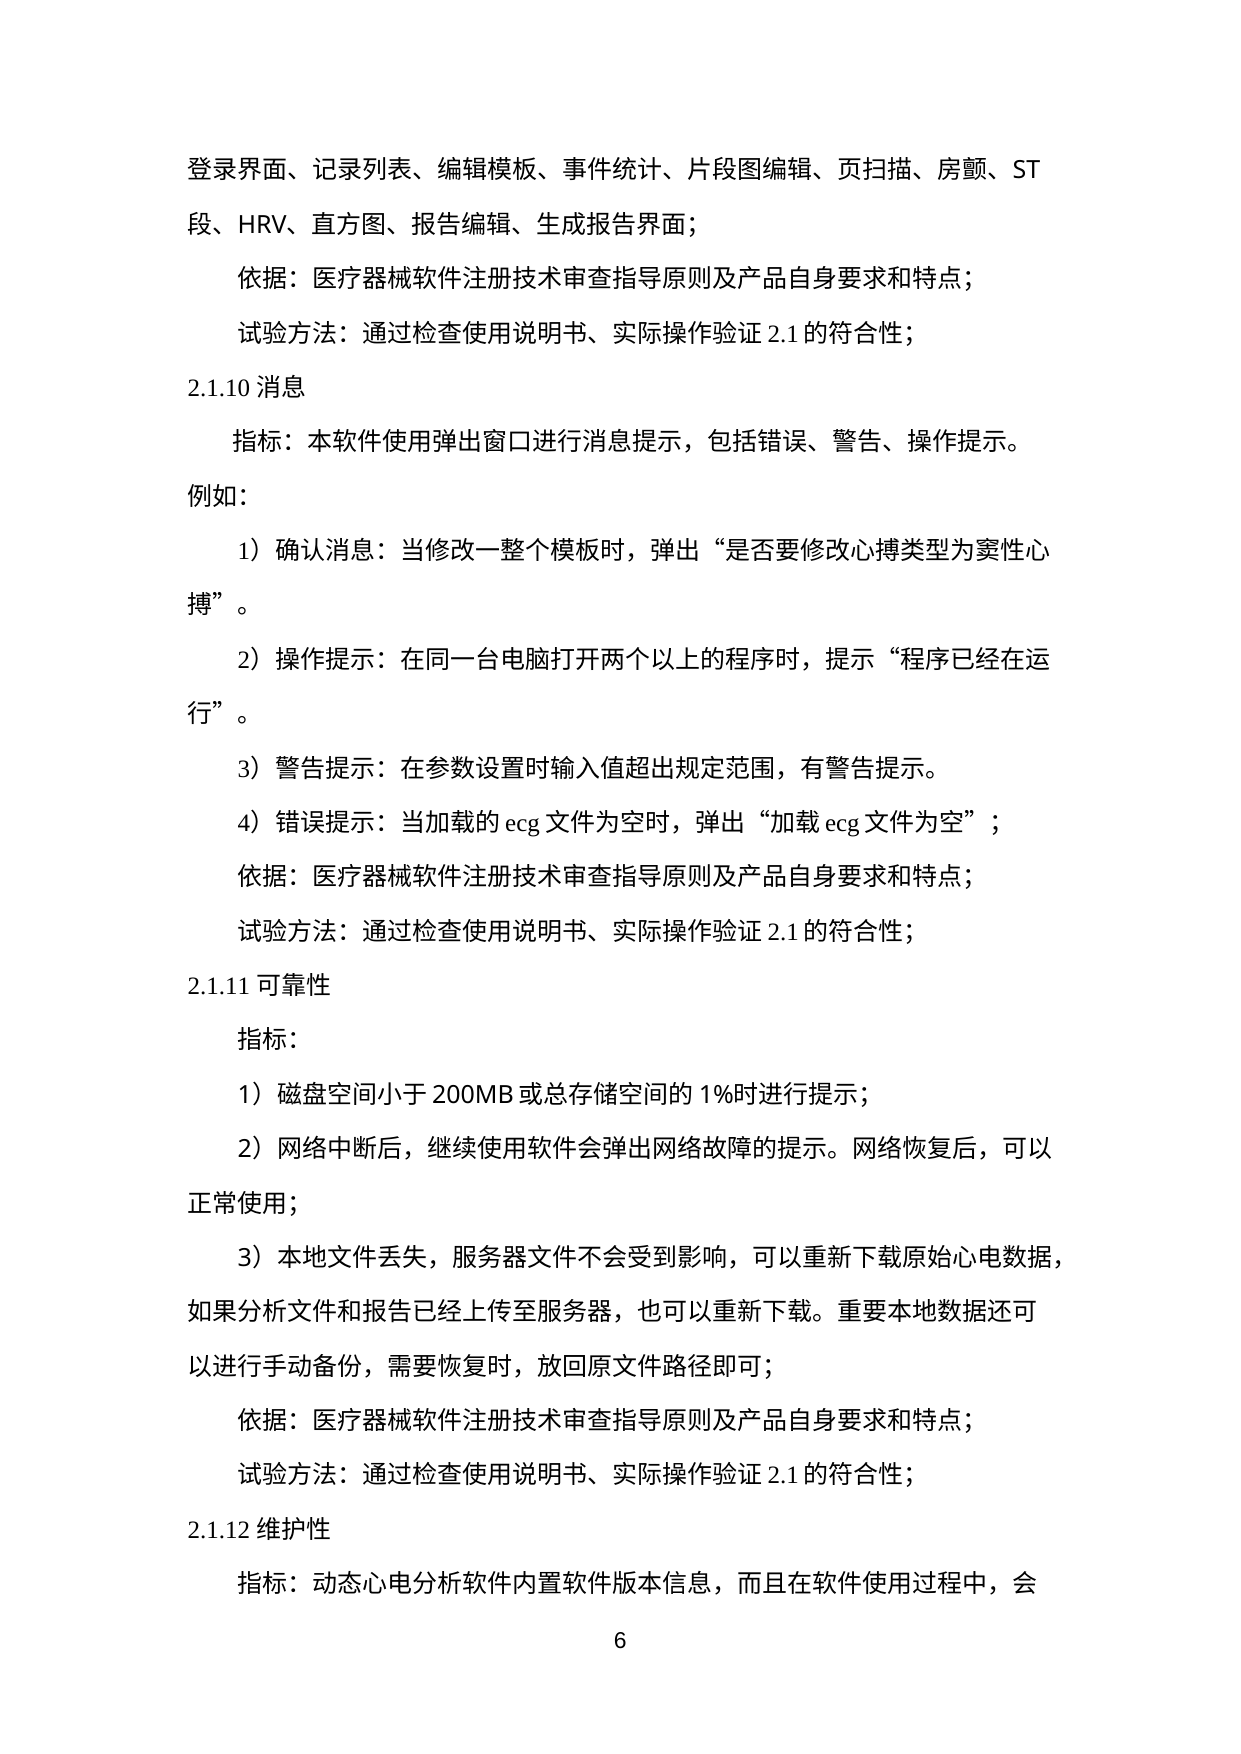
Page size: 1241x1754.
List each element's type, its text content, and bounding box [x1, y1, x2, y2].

text 1）磁盘空间小于200MB或总存储空间的1%时进行提示； [187, 1074, 1053, 1111]
text 依据：医疗器械软件注册技术审查指导原则及产品自身要求和特点； [187, 259, 1053, 295]
text 依据：医疗器械软件注册技术审查指导原则及产品自身要求和特点； [187, 1401, 1053, 1437]
text 2.1.10 消息 [187, 367, 1053, 404]
text 2.1.12 维护性 [187, 1509, 1053, 1546]
text 指标：本软件使用弹出窗口进行消息提示，包括错误、警告、操作提示。例如： [187, 422, 1053, 512]
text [187, 1564, 1053, 1600]
text 试验方法：通过检查使用说明书、实际操作验证2.1的符合性； [187, 313, 1053, 349]
text 2）操作提示：在同一台电脑打开两个以上的程序时，提示“程序已经在运行”。 [187, 639, 1053, 730]
text 2.1.11 可靠性 [187, 966, 1053, 1002]
text 3）本地文件丢失，服务器文件不会受到影响，可以重新下载原始心电数据，如果分析文件和报告已经上传至服务器，也可以重新下载。重要本地数据还可以进行手动备份，需要恢复时，放回原文件路径即可； [187, 1237, 1053, 1382]
text 4）错误提示：当加载的ecg文件为空时，弹出“加载ecg文件为空”； [187, 802, 1053, 839]
text 1）确认消息：当修改一整个模板时，弹出“是否要修改心搏类型为窦性心搏”。 [187, 531, 1053, 621]
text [187, 150, 1053, 241]
text 2）网络中断后，继续使用软件会弹出网络故障的提示。网络恢复后，可以正常使用； [187, 1129, 1053, 1219]
text 指标： [187, 1020, 1053, 1056]
text 试验方法：通过检查使用说明书、实际操作验证2.1的符合性； [187, 1455, 1053, 1491]
text 试验方法：通过检查使用说明书、实际操作验证2.1的符合性； [187, 911, 1053, 947]
text 3）警告提示：在参数设置时输入值超出规定范围，有警告提示。 [187, 748, 1053, 784]
text 依据：医疗器械软件注册技术审查指导原则及产品自身要求和特点； [187, 857, 1053, 893]
